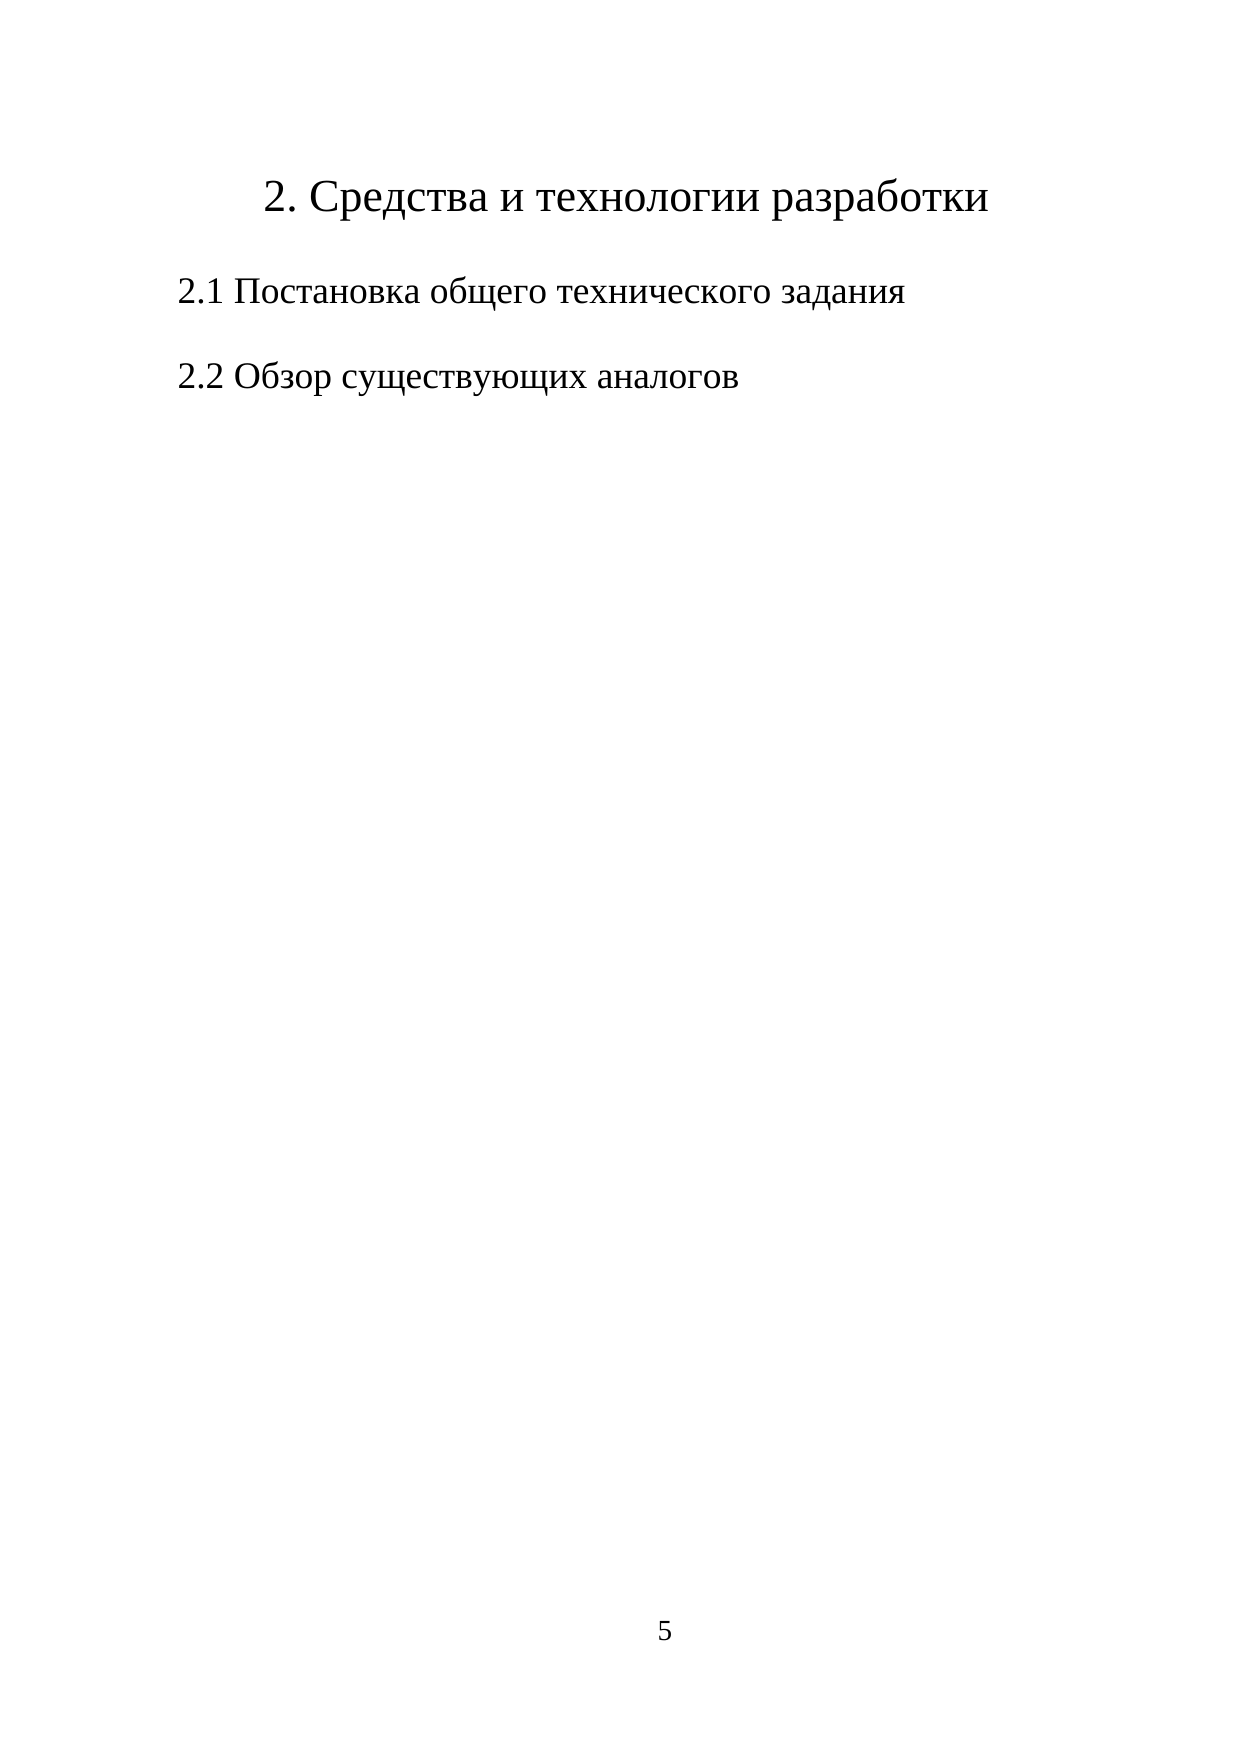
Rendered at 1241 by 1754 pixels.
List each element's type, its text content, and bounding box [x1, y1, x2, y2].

subtitle 2. Средства и технологии разработки [263, 168, 1152, 221]
subtitle 2.2 Обзор существующих аналогов [177, 353, 1152, 397]
subtitle 2.1 Постановка общего технического задания [177, 268, 1152, 311]
